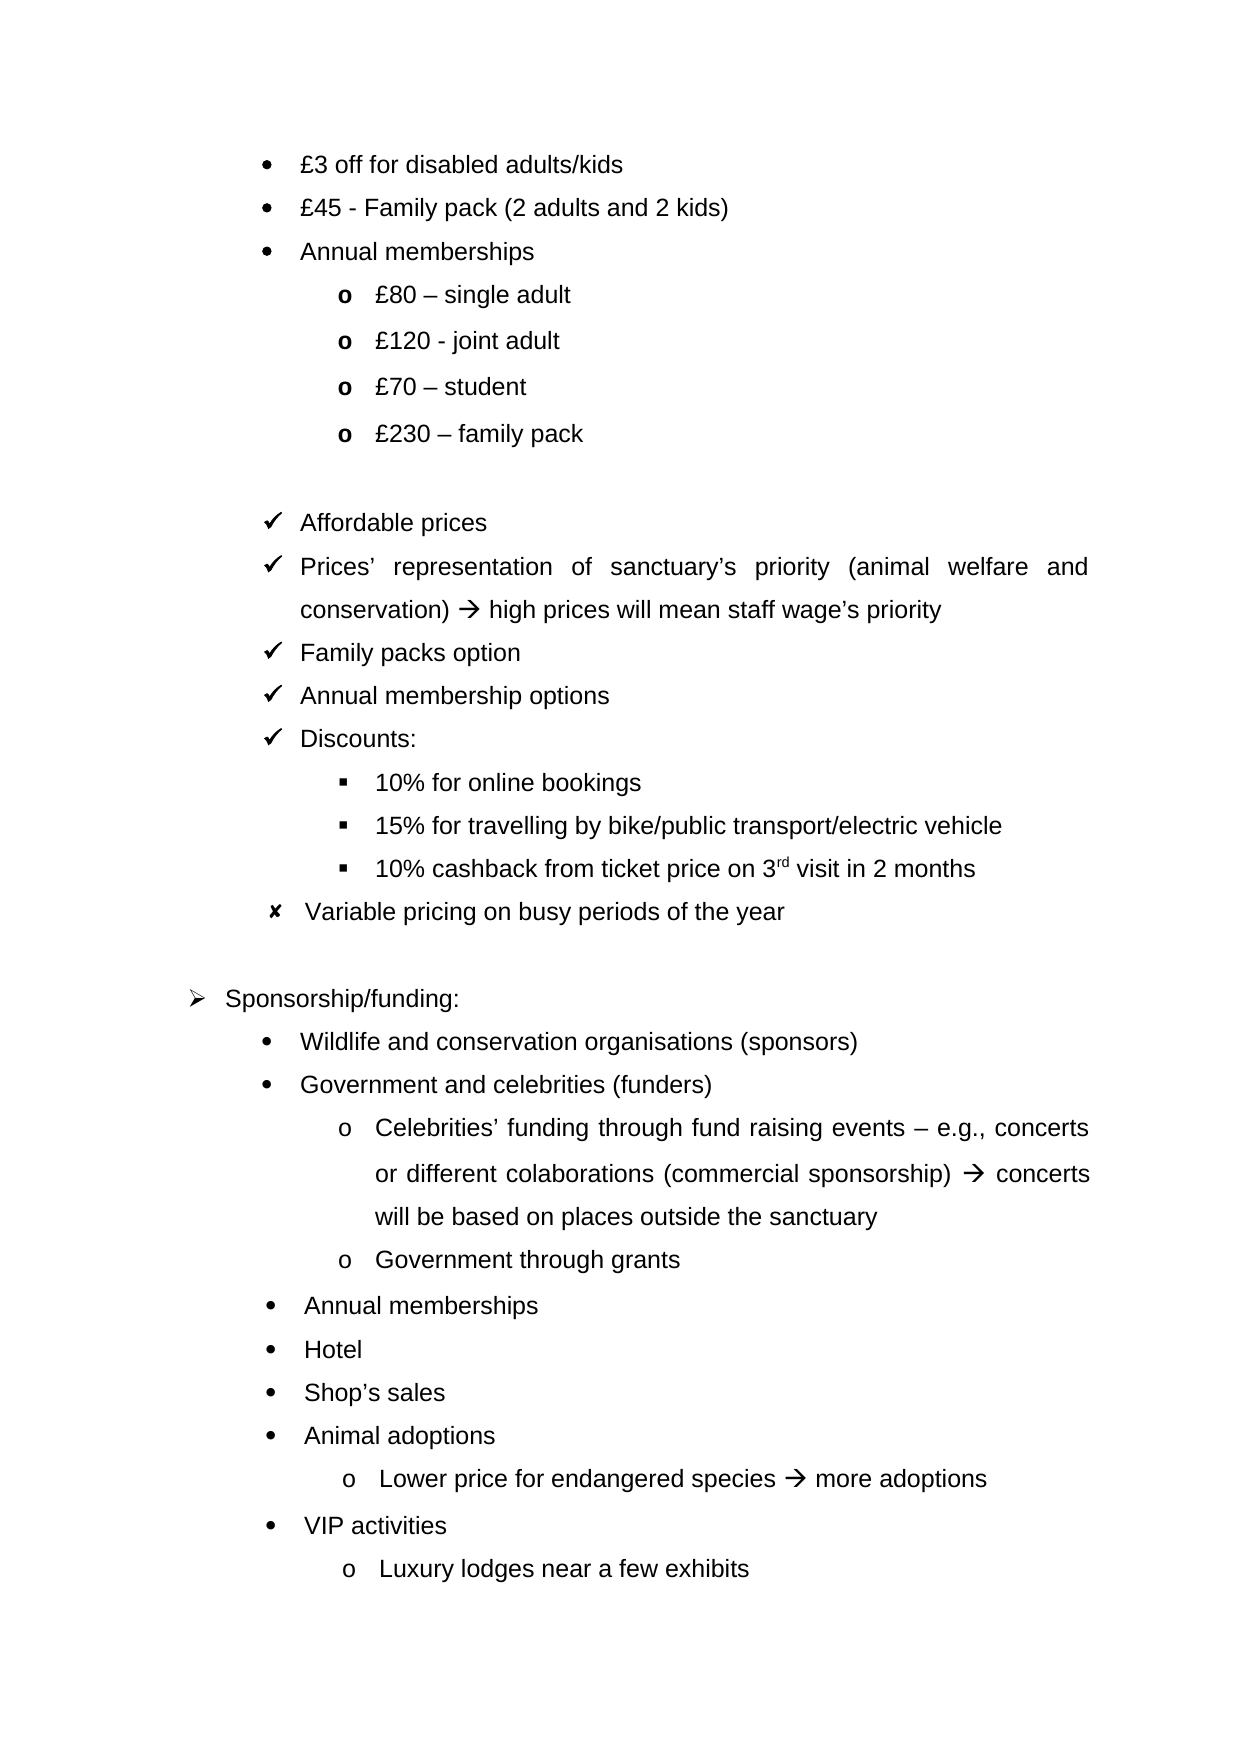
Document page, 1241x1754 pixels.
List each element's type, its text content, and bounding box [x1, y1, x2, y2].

list Lower price for endangered species more adoptions [341, 1464, 1090, 1495]
list 15% for travelling by bike/public transport/electric vehicle [337, 811, 1090, 840]
list £45 - Family pack (2 adults and 2 kids) [262, 193, 1090, 222]
list Prices’ representation of sanctuary’s priority (animal welfare and conservation) high prices will mean staff wage’s priority [262, 551, 1090, 623]
list Annual memberships [266, 1291, 1090, 1320]
list £3 off for disabled adults/kids [262, 150, 1090, 179]
list Annual membership options [262, 681, 1090, 710]
list Family packs option [262, 638, 1090, 667]
list Celebrities’ funding through fund raising events – e.g., concerts or different colaborations (commercial sponsorship) concerts will be based on places outside the sanctuary [337, 1113, 1090, 1231]
list Annual memberships [262, 236, 1090, 265]
list Variable pricing on busy periods of the year [267, 897, 1090, 926]
list £230 – family pack [337, 419, 1090, 450]
list Discounts: [262, 724, 1090, 753]
list Luxury lodges near a few exhibits [341, 1554, 1090, 1585]
list Government through grants [337, 1245, 1090, 1276]
list Government and celebrities (funders) [262, 1070, 1090, 1099]
list £120 - joint adult [337, 326, 1090, 357]
list Wildlife and conservation organisations (sponsors) [262, 1027, 1090, 1056]
list 10% for online bookings [337, 768, 1090, 796]
list £80 – single adult [337, 280, 1090, 311]
list £70 – student [337, 372, 1090, 403]
list Sponsorship/funding: [187, 984, 1090, 1012]
list Affordable prices [262, 508, 1090, 537]
list Hotel [266, 1334, 1090, 1363]
list Shop’s sales [266, 1378, 1090, 1407]
list Animal adoptions [266, 1421, 1090, 1450]
list VIP activities [266, 1511, 1090, 1539]
list 10% cashback from ticket price on 3rd visit in 2 months [337, 854, 1090, 883]
